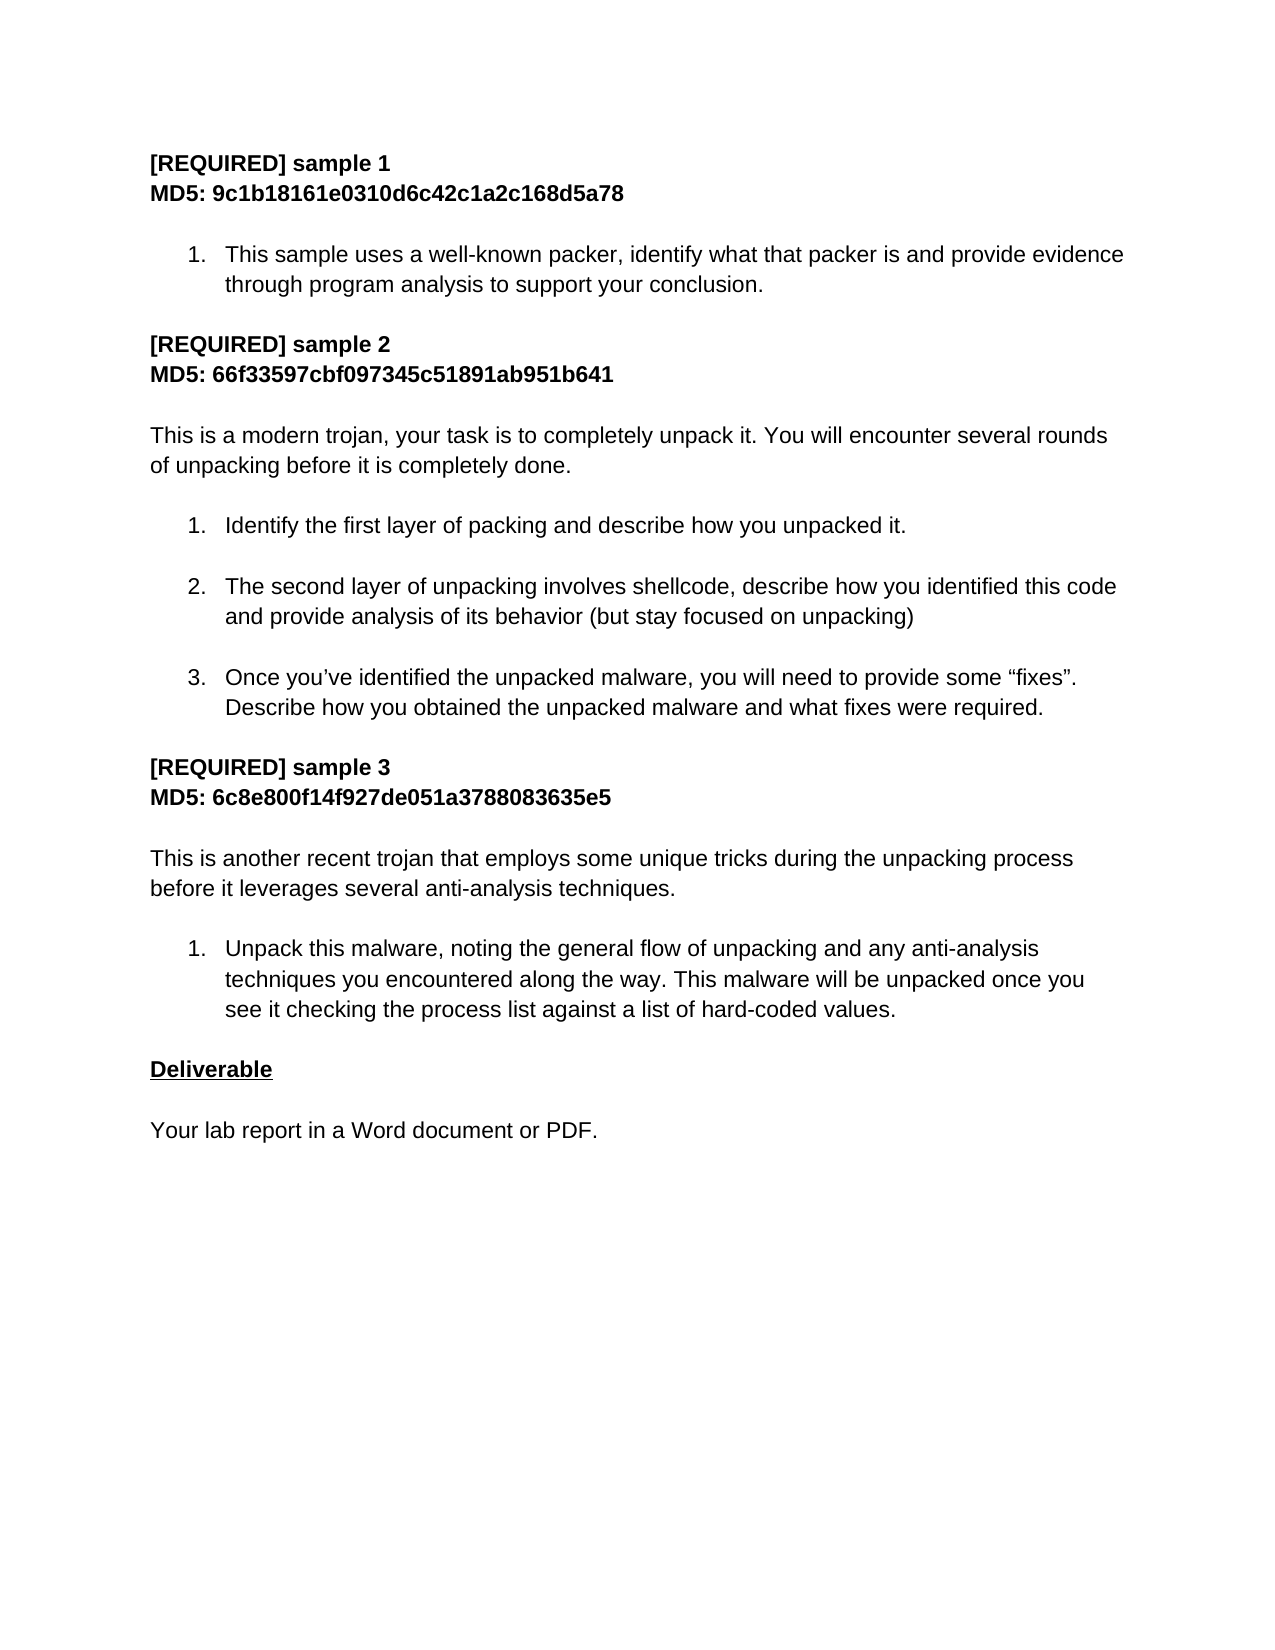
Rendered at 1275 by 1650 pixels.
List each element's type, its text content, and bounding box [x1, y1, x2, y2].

list This sample uses a well-known packer, identify what that packer is and provide evidence through program analysis to support your conclusion. [187, 241, 1125, 297]
text [REQUIRED] sample 3 MD5: 6c8e800f14f927de051a3788083635e5 [150, 754, 1125, 811]
text Your lab report in a Word document or PDF. [150, 1117, 1125, 1143]
list Unpack this malware, noting the general flow of unpacking and any anti-analysis techniques you encountered along the way. This malware will be unpacked once you see it checking the process list against a list of hard-coded values. [187, 935, 1125, 1022]
text Deliverable [150, 1056, 1125, 1083]
text [REQUIRED] sample 1 MD5: 9c1b18161e0310d6c42c1a2c168d5a78 [150, 150, 1125, 207]
list The second layer of unpacking involves shellcode, describe how you identified this code and provide analysis of its behavior (but stay focused on unpacking) [187, 573, 1125, 660]
list Identify the first layer of packing and describe how you unpacked it. [187, 512, 1125, 569]
list Once you’ve identified the unpacked malware, you will need to provide some “fixes”. Describe how you obtained the unpacked malware and what fixes were required. [187, 663, 1125, 720]
text This is a modern trojan, your task is to completely unpack it. You will encounter several rounds of unpacking before it is completely done. [150, 422, 1125, 478]
text This is another recent trojan that employs some unique tricks during the unpacking process before it leverages several anti-analysis techniques. [150, 845, 1125, 901]
text [REQUIRED] sample 2 MD5: 66f33597cbf097345c51891ab951b641 [150, 331, 1125, 388]
